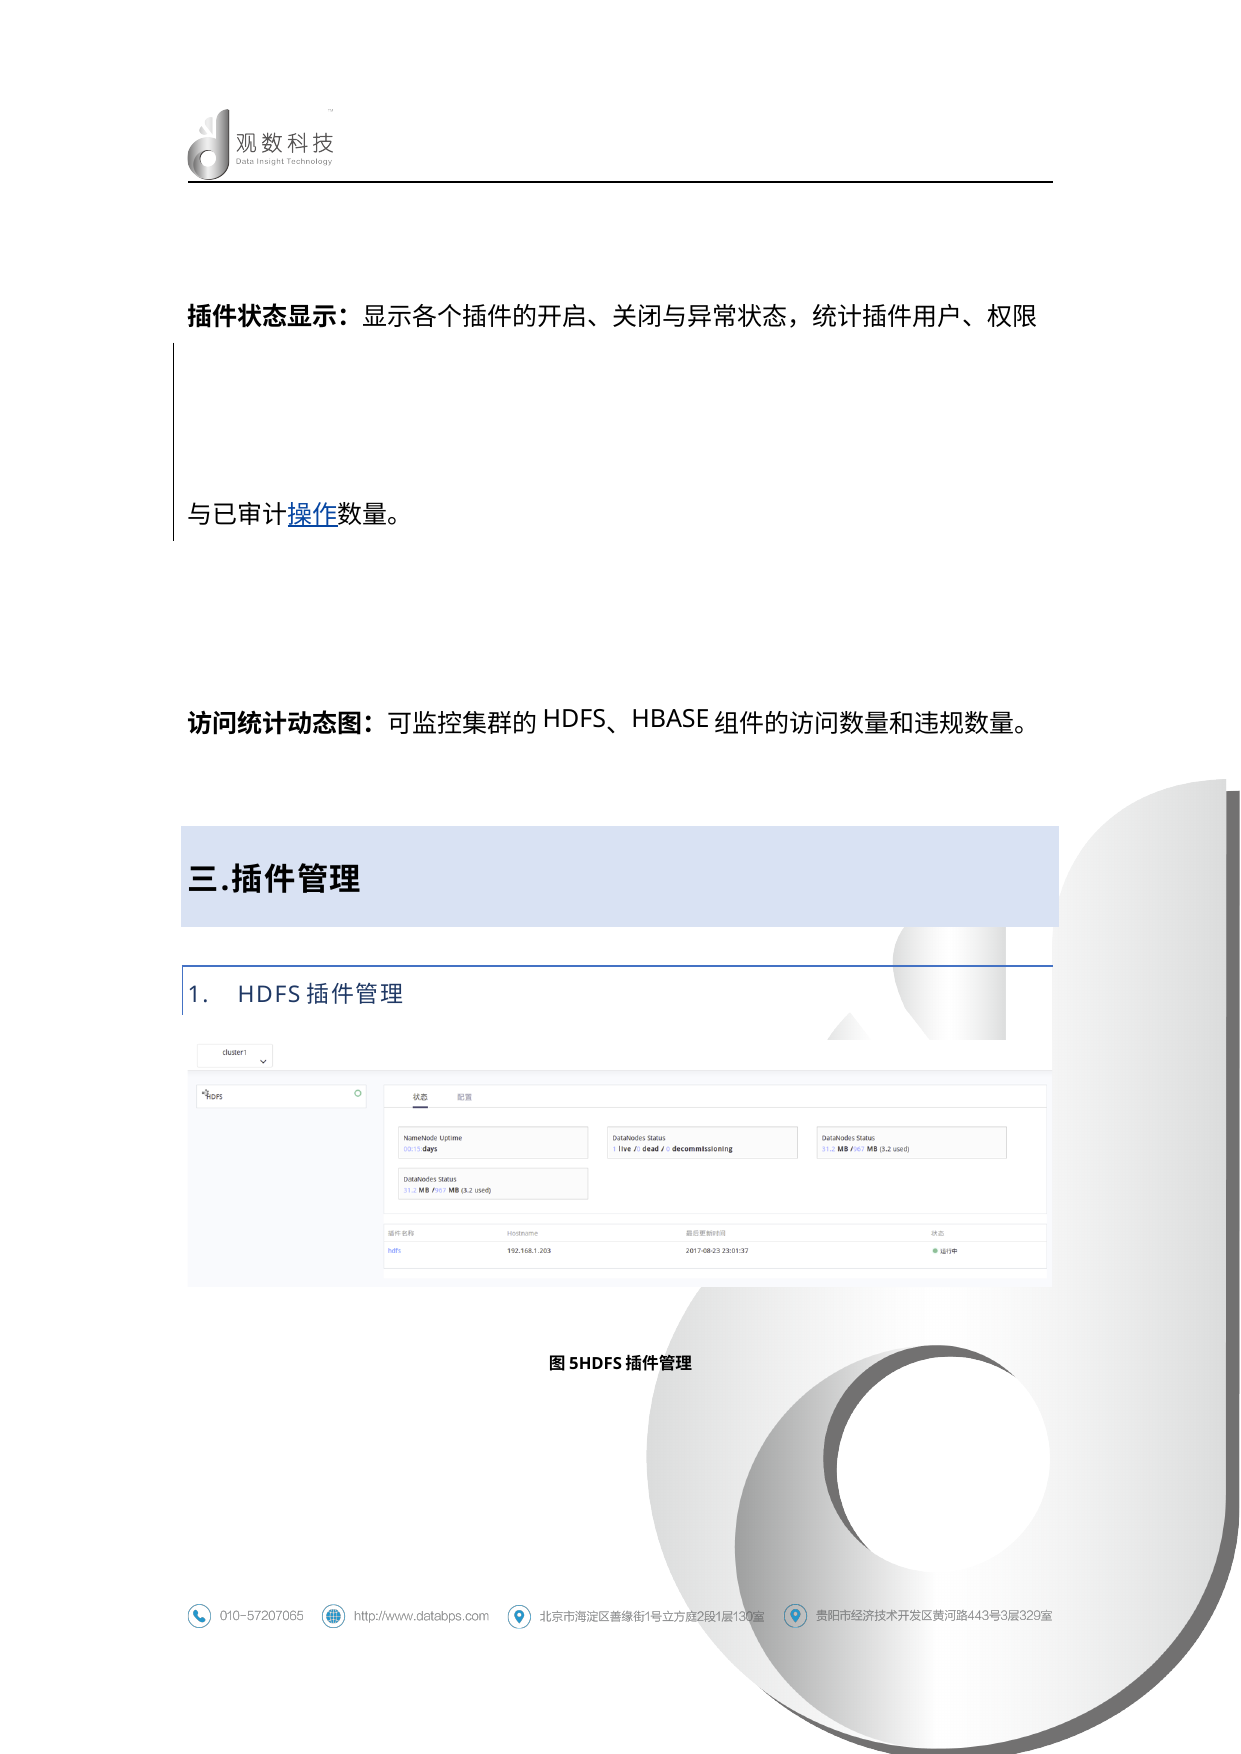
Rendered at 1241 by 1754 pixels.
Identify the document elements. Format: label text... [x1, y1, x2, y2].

text 访问统计动态图：可监控集群的HDFS、HBASE组件的访问数量和违规数量。 [187, 617, 1053, 750]
text 插件状态显示：显示各个插件的开启、关闭与异常状态，统计插件用户、权限与已审计数量。 [187, 211, 1053, 541]
picture [187, 109, 333, 180]
text 图 5HDFS插件管理 [187, 1340, 1053, 1384]
subtitle HDFS插件管理 [183, 967, 1053, 1015]
picture [187, 779, 1240, 1754]
subtitle 插件管理 [188, 833, 1053, 921]
